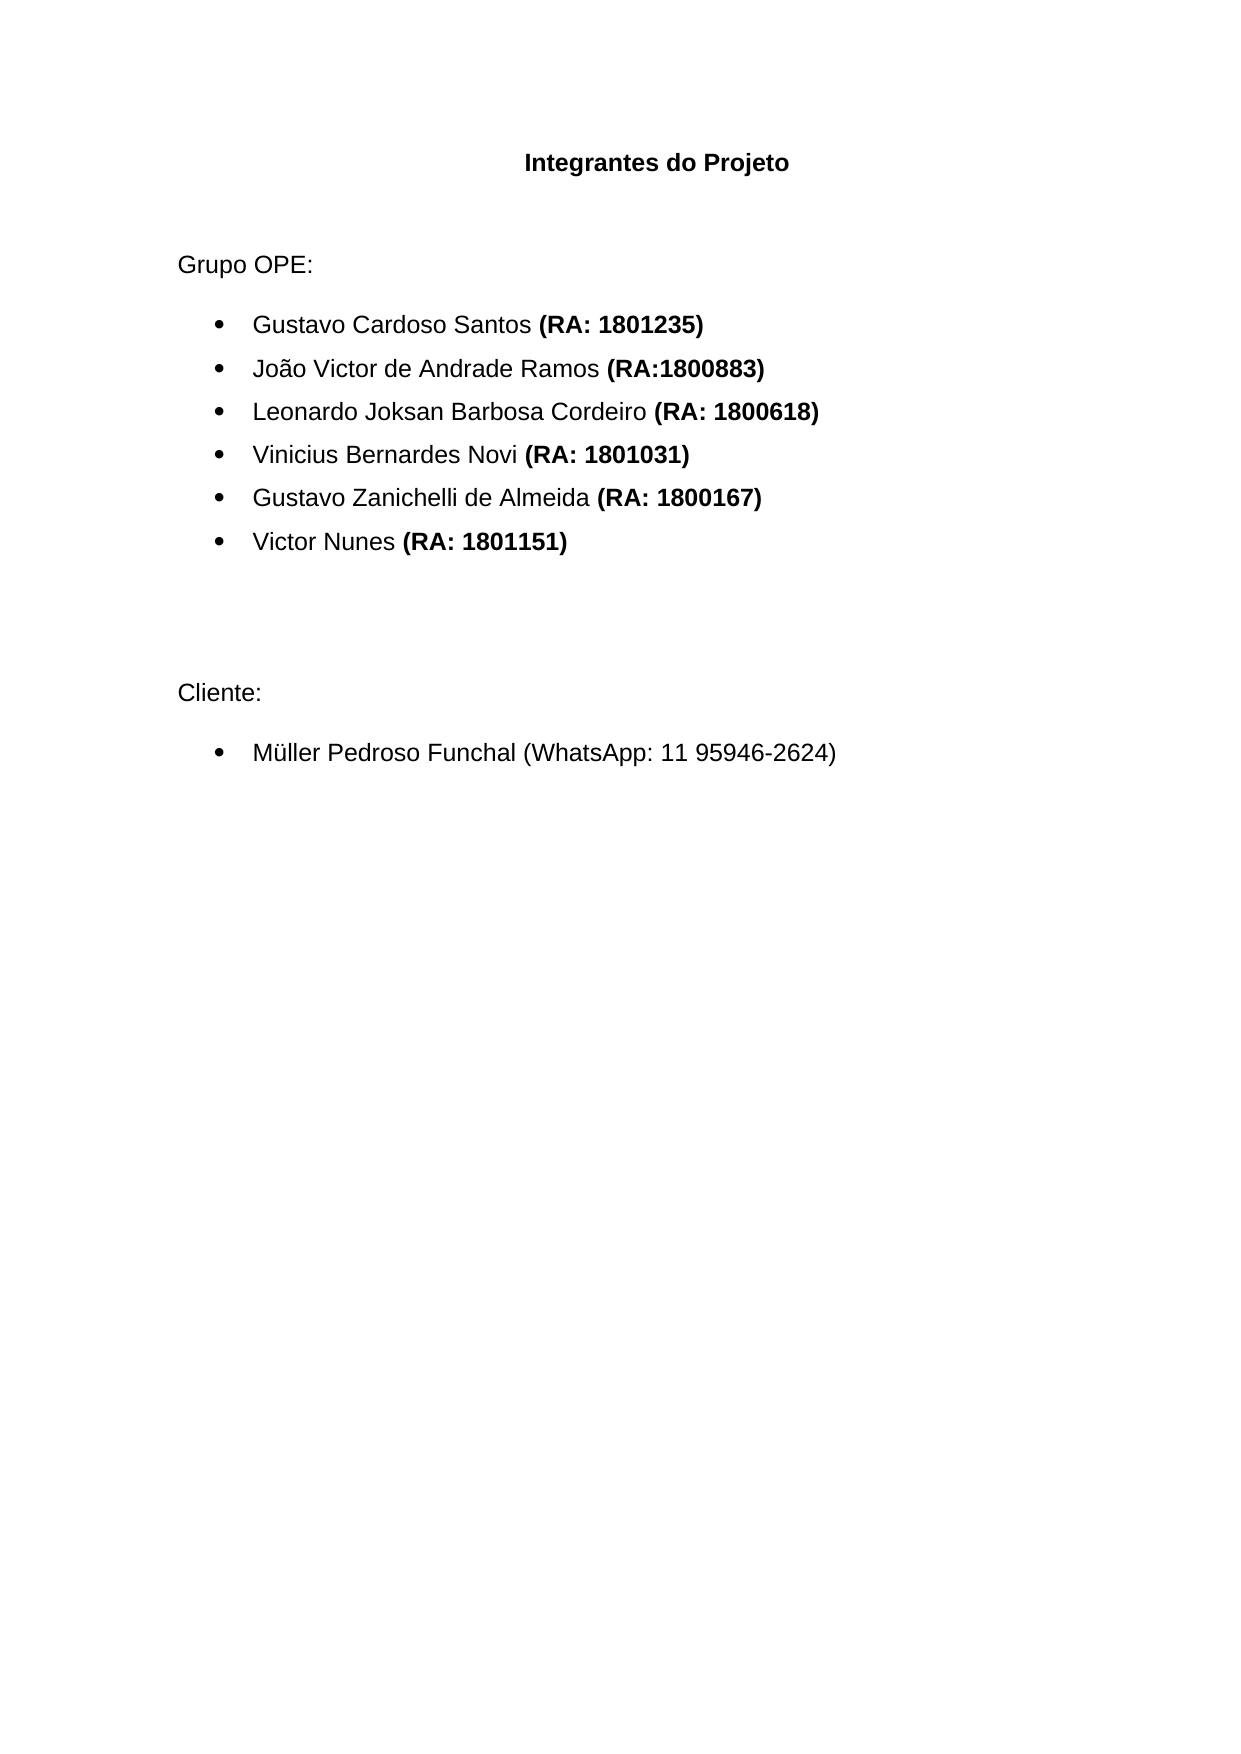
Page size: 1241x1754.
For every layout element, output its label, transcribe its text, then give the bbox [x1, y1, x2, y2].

list Gustavo Cardoso Santos (RA: 1801235) [215, 310, 1063, 339]
list João Victor de Andrade Ramos (RA:1800883) [215, 353, 1063, 382]
text Grupo OPE: [177, 207, 1063, 279]
list Vinicius Bernardes Novi (RA: 1801031) [215, 440, 1063, 469]
list Gustavo Zanichelli de Almeida (RA: 1800167) [215, 483, 1063, 512]
text Cliente: [177, 678, 1063, 707]
text Integrantes do Projeto [177, 148, 1063, 176]
list Leonardo Joksan Barbosa Cordeiro (RA: 1800618) [215, 397, 1063, 426]
list Müller Pedroso Funchal (WhatsApp: 11 95946-2624) [215, 738, 1063, 766]
list Victor Nunes (RA: 1801151) [215, 526, 1063, 555]
